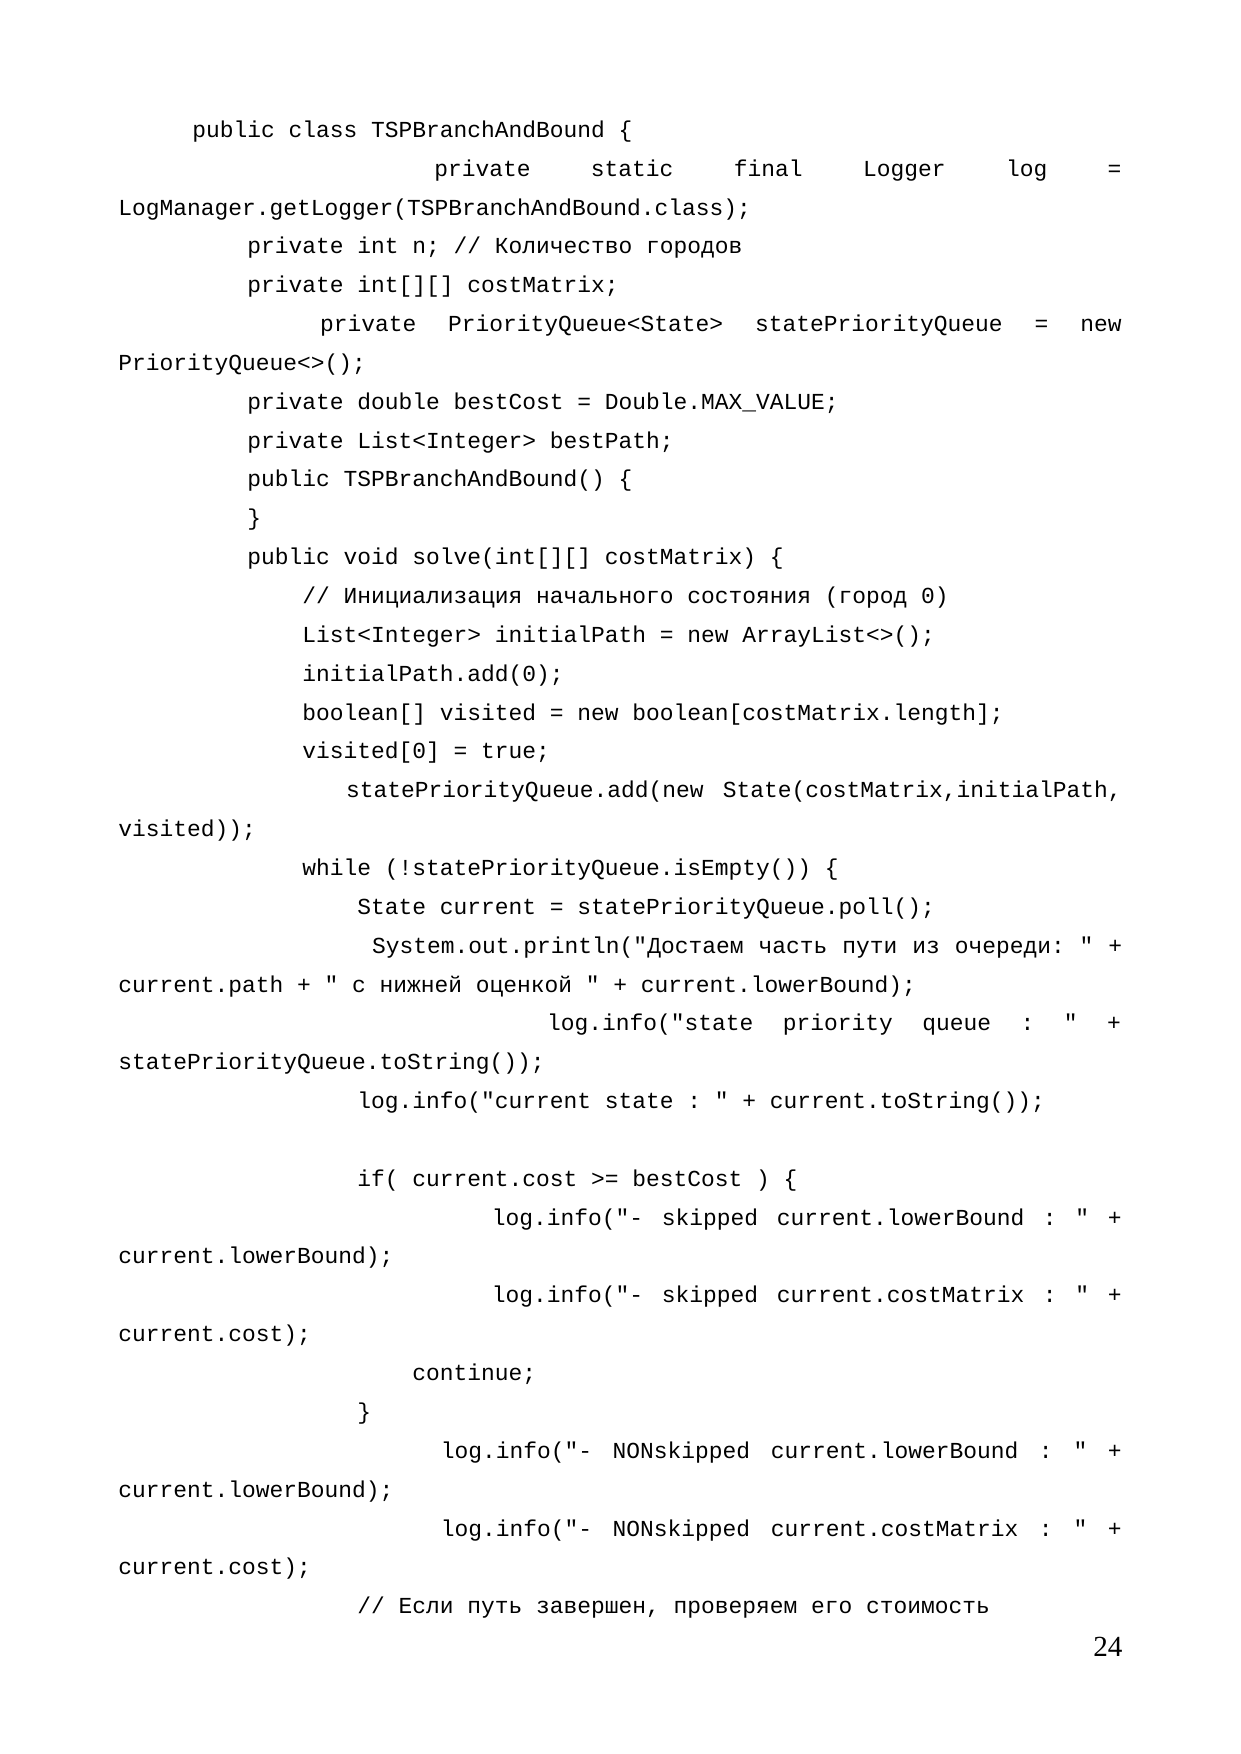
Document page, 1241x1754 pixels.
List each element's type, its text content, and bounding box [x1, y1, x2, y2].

text private PriorityQueue<State> statePriorityQueue = new PriorityQueue<>(); [118, 312, 1122, 377]
text continue; [118, 1361, 1122, 1387]
text public class TSPBranchAndBound { [118, 118, 1122, 144]
text log.info("- NONskipped current.lowerBound : " + current.lowerBound); [118, 1439, 1122, 1504]
text private int n; // Количество городов [118, 235, 1122, 261]
text log.info("state priority queue : " + statePriorityQueue.toString()); [118, 1012, 1122, 1077]
text initialPath.add(0); [118, 662, 1122, 688]
text statePriorityQueue.add(new State(costMatrix,initialPath, visited)); [118, 779, 1122, 843]
text State current = statePriorityQueue.poll(); [118, 895, 1122, 921]
text public TSPBranchAndBound() { [118, 468, 1122, 494]
text if( current.cost >= bestCost ) { [118, 1167, 1122, 1193]
text log.info("- skipped current.lowerBound : " + current.lowerBound); [118, 1206, 1122, 1271]
text private List<Integer> bestPath; [118, 429, 1122, 455]
text private int[][] costMatrix; [118, 273, 1122, 299]
text public void solve(int[][] costMatrix) { [118, 546, 1122, 571]
text while (!statePriorityQueue.isEmpty()) { [118, 856, 1122, 882]
text visited[0] = true; [118, 740, 1122, 766]
text log.info("current state : " + current.toString()); [118, 1089, 1122, 1115]
text private static final Logger log = LogManager.getLogger(TSPBranchAndBound.class); [118, 157, 1122, 222]
text } [118, 1400, 1122, 1426]
text log.info("- NONskipped current.costMatrix : " + current.cost); [118, 1517, 1122, 1582]
text List<Integer> initialPath = new ArrayList<>(); [118, 623, 1122, 649]
text } [118, 507, 1122, 533]
text log.info("- skipped current.costMatrix : " + current.cost); [118, 1284, 1122, 1348]
text // Если путь завершен, проверяем его стоимость [118, 1594, 1122, 1621]
text // Инициализация начального состояния (город 0) [118, 584, 1122, 610]
text private double bestCost = Double.MAX_VALUE; [118, 390, 1122, 416]
text System.out.println("Достаем часть пути из очереди: " + current.path + " с нижней оценкой " + current.lowerBound); [118, 934, 1122, 999]
text boolean[] visited = new boolean[costMatrix.length]; [118, 701, 1122, 727]
